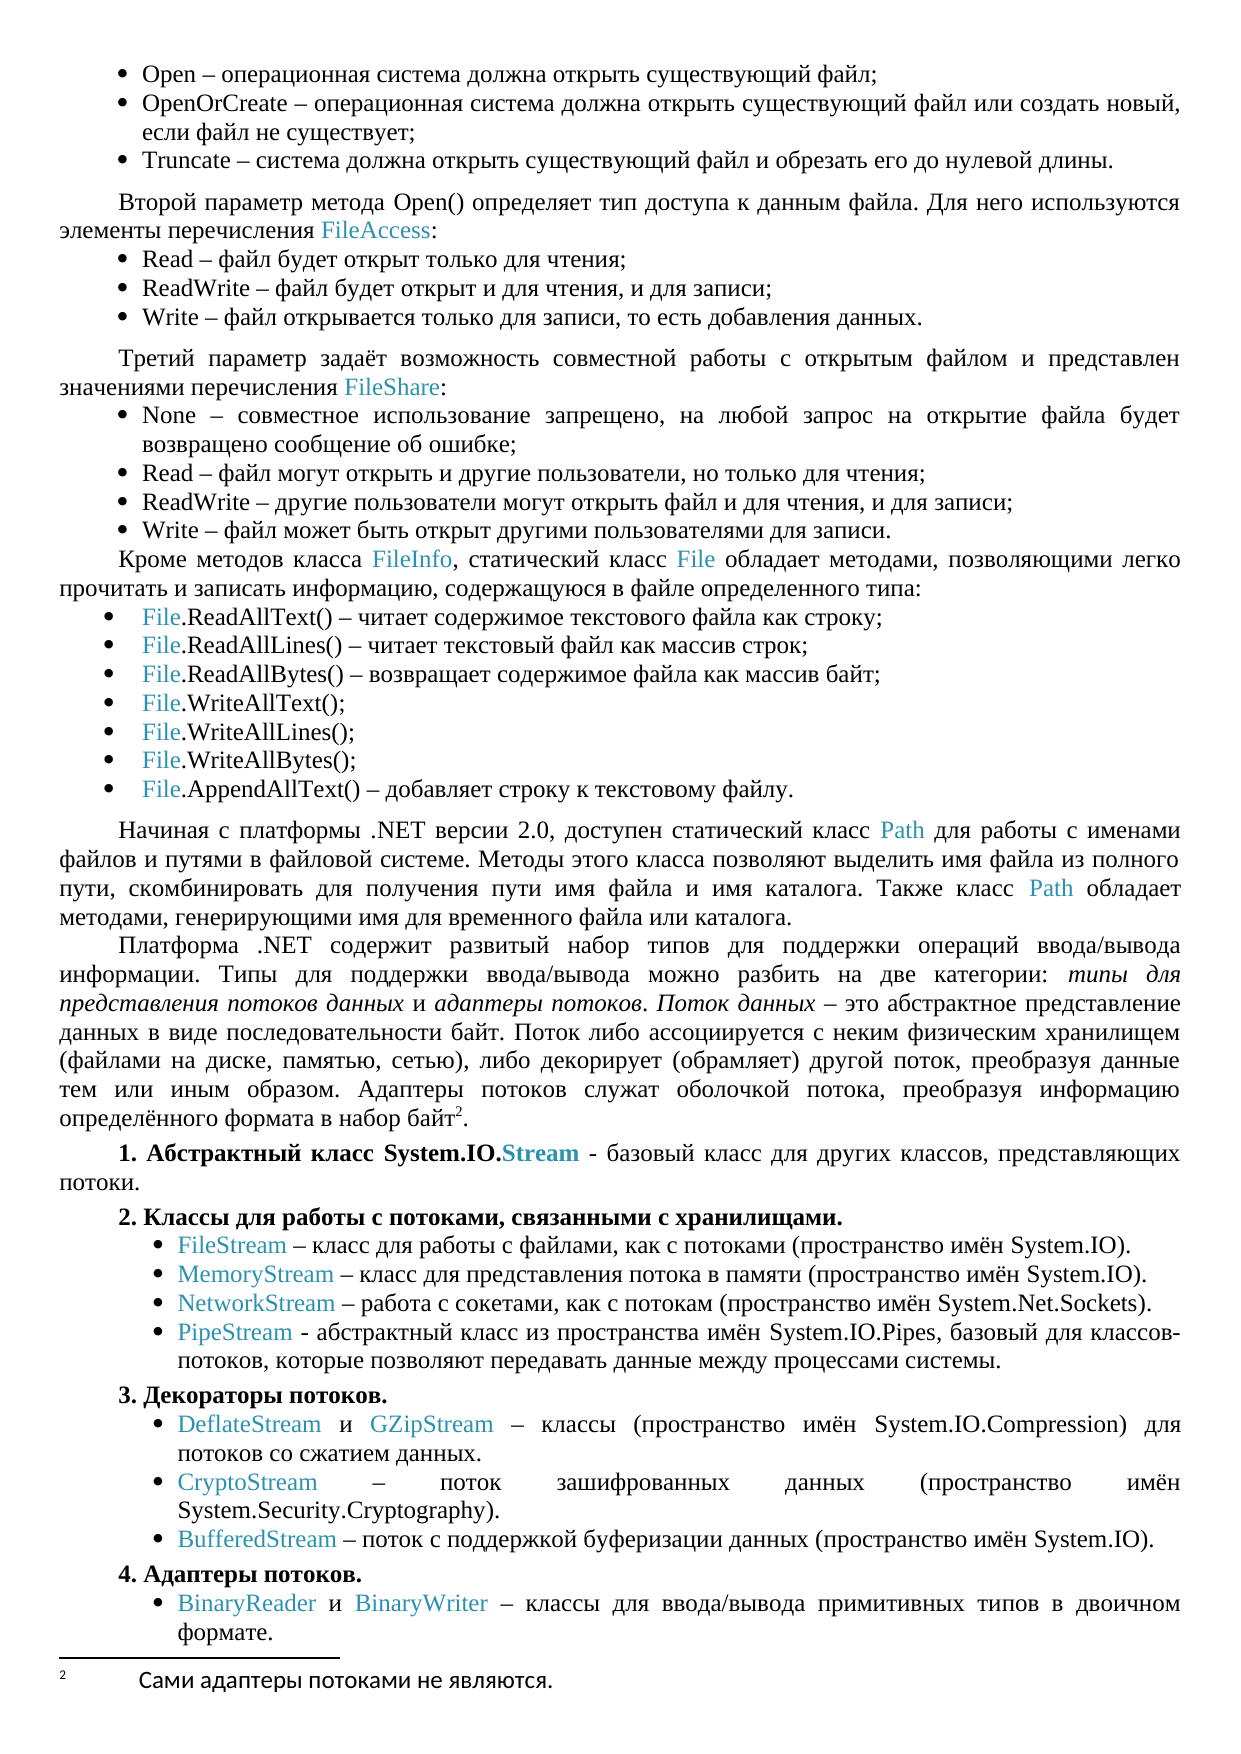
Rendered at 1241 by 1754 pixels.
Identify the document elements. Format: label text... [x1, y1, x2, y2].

list Read – файл могут открыть и другие пользователи, но только для чтения; [118, 458, 1181, 487]
list BinaryReader и BinaryWriter – классы для ввода/вывода примитивных типов в двоичном формате. [153, 1588, 1181, 1645]
list Write – файл открывается только для записи, то есть добавления данных. [118, 302, 1181, 330]
list FileStream – класс для работы с файлами, как с потоками (пространство имён System.IO). [153, 1230, 1181, 1259]
text 2. Классы для работы с потоками, связанными с хранилищами. [59, 1202, 1181, 1230]
list File.AppendAllText() – добавляет строку к текстовому файлу. [104, 774, 1181, 803]
list NetworkStream – работа с сокетами, как с потокам (пространство имён System.Net.Sockets). [153, 1288, 1181, 1317]
text Платформа .NET содержит развитый набор типов для поддержки операций ввода/вывода информации. Типы для поддержки ввода/вывода можно разбить на две категории: типы для представления потоков данных и адаптеры потоков. Поток данных – это абстрактное представление данных в виде последовательности байт. Поток либо ассоциируется с неким физическим хранилищем (файлами на диске, памятью, сетью), либо декорирует (обрамляет) другой поток, преобразуя данные тем или иным образом. Адаптеры потоков служат оболочкой потока, преобразуя информацию определённого формата в набор байт. [59, 930, 1181, 1132]
list CryptoStream – поток зашифрованных данных (пространство имён System.Security.Cryptography). [153, 1467, 1181, 1524]
list File.WriteAllText(); [104, 688, 1181, 717]
text Начиная с платформы .NET версии 2.0, доступен статический класс Path для работы с именами файлов и путями в файловой системе. Методы этого класса позволяют выделить имя файла из полного пути, скомбинировать для получения пути имя файла и имя каталога. Также класс Path обладает методами, генерирующими имя для временного файла или каталога. [59, 815, 1181, 930]
list PipeStream - абстрактный класс из пространства имён System.IO.Pipes, базовый для классов-потоков, которые позволяют передавать данные между процессами системы. [153, 1317, 1181, 1374]
text Второй параметр метода Open() определяет тип доступа к данным файла. Для него используются элементы перечисления FileAccess: [59, 187, 1181, 244]
list Truncate – система должна открыть существующий файл и обрезать его до нулевой длины. [118, 145, 1181, 174]
list ReadWrite – другие пользователи могут открыть файл и для чтения, и для записи; [118, 487, 1181, 515]
list OpenOrCreate – операционная система должна открыть существующий файл или создать новый, если файл не существует; [118, 88, 1181, 145]
list ReadWrite – файл будет открыт и для чтения, и для записи; [118, 273, 1181, 302]
text Третий параметр задаёт возможность совместной работы с открытым файлом и представлен значениями перечисления FileShare: [59, 343, 1181, 400]
text 3. Декораторы потоков. [59, 1380, 1181, 1409]
list Read – файл будет открыт только для чтения; [118, 244, 1181, 273]
text Кроме методов класса FileInfo, статический класс File обладает методами, позволяющими легко прочитать и записать информацию, содержащуюся в файле определенного типа: [59, 544, 1181, 602]
list MemoryStream – класс для представления потока в памяти (пространство имён System.IO). [153, 1259, 1181, 1288]
list DeflateStream и GZipStream – классы (пространство имён System.IO.Compression) для потоков со сжатием данных. [153, 1409, 1181, 1467]
list BufferedStream – поток с поддержкой буферизации данных (пространство имён System.IO). [153, 1524, 1181, 1553]
list File.ReadAllText() – читает содержимое текстового файла как строку; [104, 602, 1181, 630]
list Write – файл может быть открыт другими пользователями для записи. [118, 515, 1181, 544]
list File.WriteAllLines(); [104, 717, 1181, 745]
list None – совместное использование запрещено, на любой запрос на открытие файла будет возвращено сообщение об ошибке; [118, 400, 1181, 458]
list File.WriteAllBytes(); [104, 745, 1181, 774]
list Open – операционная система должна открыть существующий файл; [118, 59, 1181, 88]
text 4. Адаптеры потоков. [59, 1559, 1181, 1588]
text 1. Абстрактный класс System.IO.Stream - базовый класс для других классов, представляющих потоки. [59, 1138, 1181, 1195]
list File.ReadAllLines() – читает текстовый файл как массив строк; [104, 630, 1181, 659]
list File.ReadAllBytes() – возвращает содержимое файла как массив байт; [104, 659, 1181, 688]
